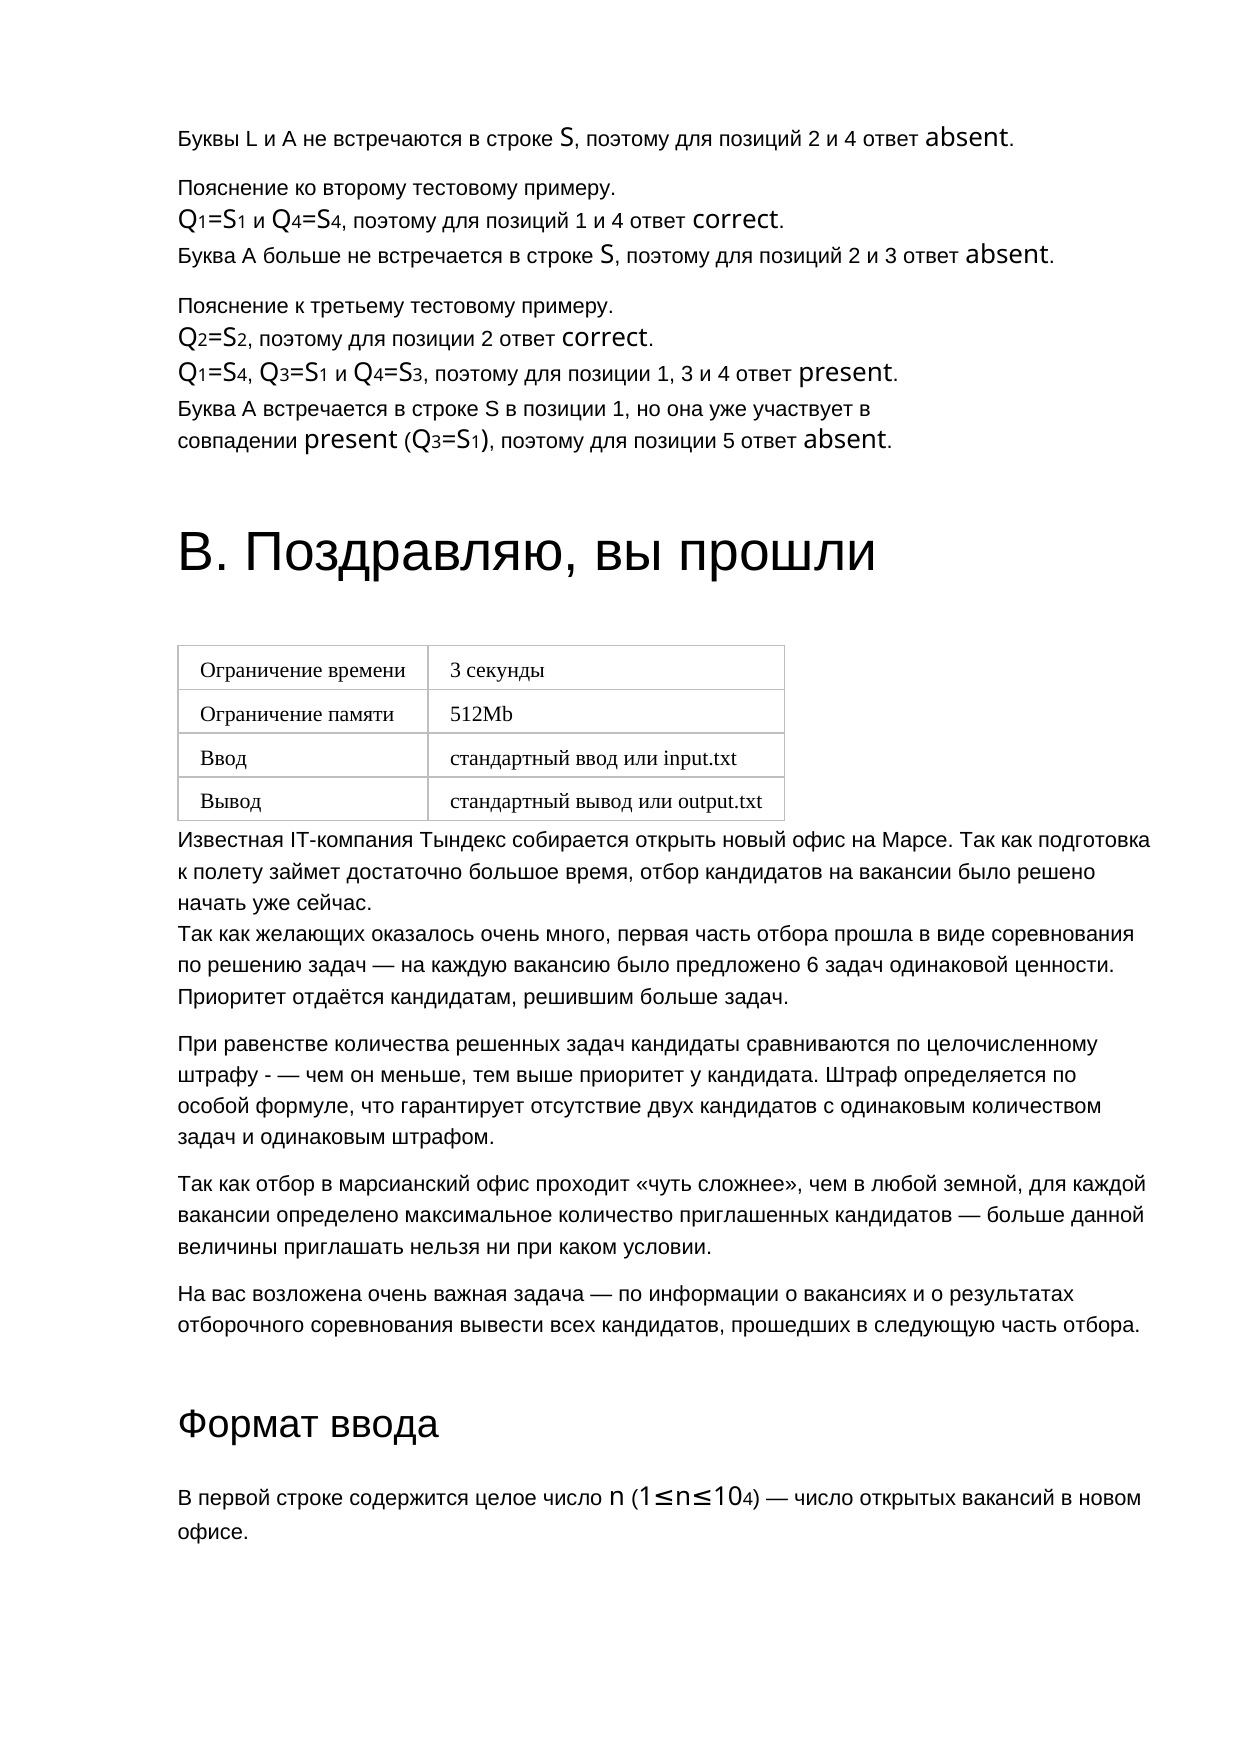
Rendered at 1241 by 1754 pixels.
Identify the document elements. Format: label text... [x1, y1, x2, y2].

text На вас возложена очень важная задача — по информации о вакансиях и о результатах отборочного соревнования вывести всех кандидатов, прошедших в следующую часть отбора. [177, 1274, 1152, 1337]
text Так как отбор в марсианский офис проходит «чуть сложнее», чем в любой земной, для каждой вакансии определено максимальное количество приглашенных кандидатов — больше данной величины приглашать нельзя ни при каком условии. [177, 1165, 1152, 1259]
table_cell 512Mb [429, 690, 784, 732]
table_header Ограничение времени [179, 646, 427, 688]
text Буквы L и A не встречаются в строке S, поэтому для позиций 2 и 4 ответ absent. [177, 118, 1152, 154]
text При равенстве количества решенных задач кандидаты сравниваются по целочисленному штрафу - — чем он меньше, тем выше приоритет у кандидата. Штраф определяется по особой формуле, что гарантирует отсутствие двух кандидатов с одинаковым количеством задач и одинаковым штрафом. [177, 1024, 1152, 1149]
table_cell Ввод [179, 734, 427, 776]
text В первой строке содержится целое число n (1≤n≤104) — число открытых вакансий в новом офисе. [177, 1477, 1152, 1544]
text B. Поздравляю, вы прошли [177, 519, 1152, 582]
text Q1=S1 и Q4=S4, поэтому для позиций 1 и 4 ответ correct. [177, 201, 1152, 236]
text Формат ввода [177, 1399, 1152, 1446]
table_cell Ограничение памяти [179, 690, 427, 732]
text Известная IT-компания Тындекс собирается открыть новый офис на Марсе. Так как подготовка к полету займет достаточно большое время, отбор кандидатов на вакансии было решено начать уже сейчас. [177, 821, 1152, 915]
table_cell стандартный вывод или output.txt [429, 778, 784, 820]
text Буква A больше не встречается в строке S, поэтому для позиций 2 и 3 ответ absent. [177, 236, 1152, 272]
text Пояснение к третьему тестовому примеру. [177, 287, 1152, 318]
text Q1=S4, Q3=S1 и Q4=S3, поэтому для позиции 1, 3 и 4 ответ present. [177, 354, 1152, 389]
text Буква A встречается в строке S в позиции 1, но она уже участвует в совпадении present (Q3=S1), поэтому для позиции 5 ответ absent. [177, 389, 1152, 456]
text Q2=S2, поэтому для позиции 2 ответ correct. [177, 318, 1152, 354]
table_cell стандартный ввод или input.txt [429, 734, 784, 776]
text Так как желающих оказалось очень много, первая часть отбора прошла в виде соревнования по решению задач — на каждую вакансию было предложено 6 задач одинаковой ценности. Приоритет отдаётся кандидатам, решившим больше задач. [177, 915, 1152, 1009]
text Пояснение ко второму тестовому примеру. [177, 169, 1152, 201]
table_cell Вывод [179, 778, 427, 820]
table_header 3 секунды [429, 646, 784, 688]
